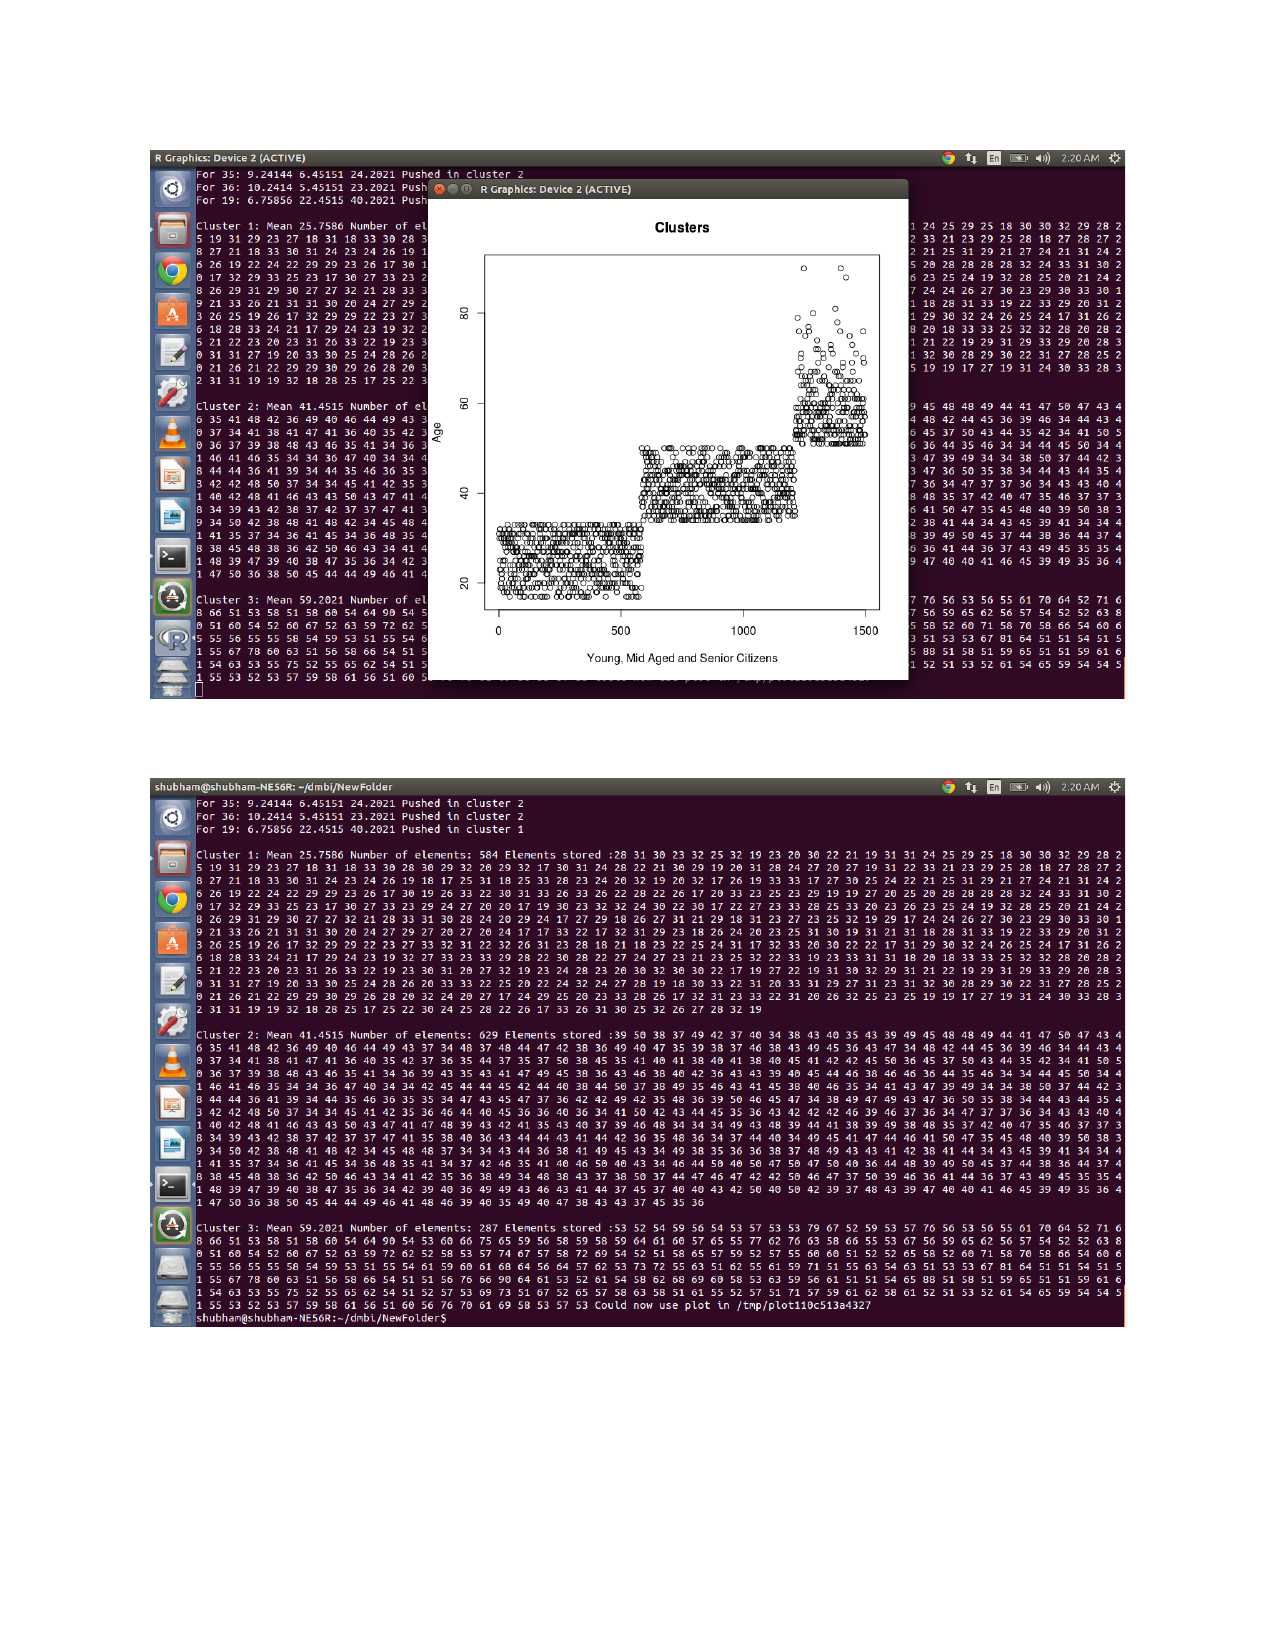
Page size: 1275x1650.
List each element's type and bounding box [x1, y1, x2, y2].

picture [150, 778, 1125, 1327]
picture [150, 150, 1125, 699]
